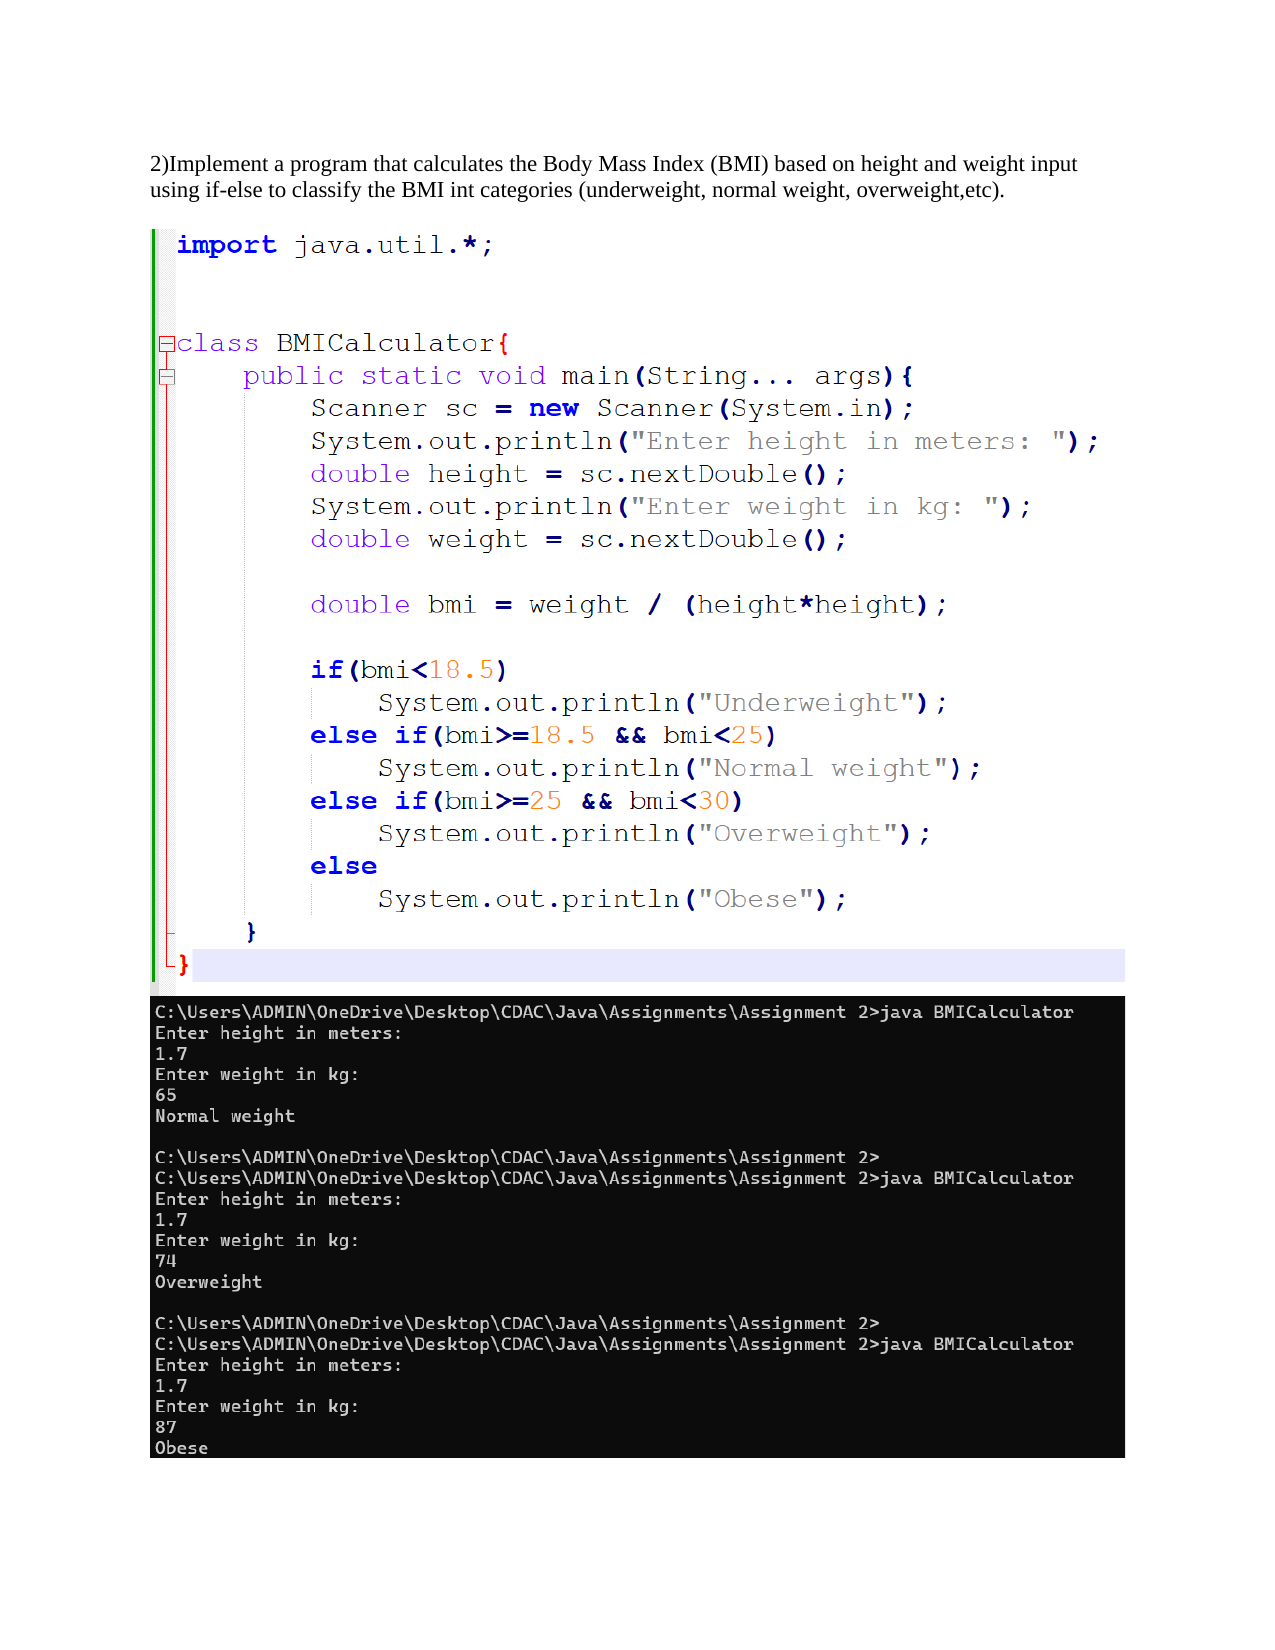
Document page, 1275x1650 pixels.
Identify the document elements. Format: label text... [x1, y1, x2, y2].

picture [150, 229, 1125, 1458]
text 2)Implement a program that calculates the Body Mass Index (BMI) based on height and weight input using if-else to classify the BMI int categories (underweight, normal weight, overweight,etc). [150, 150, 1125, 203]
